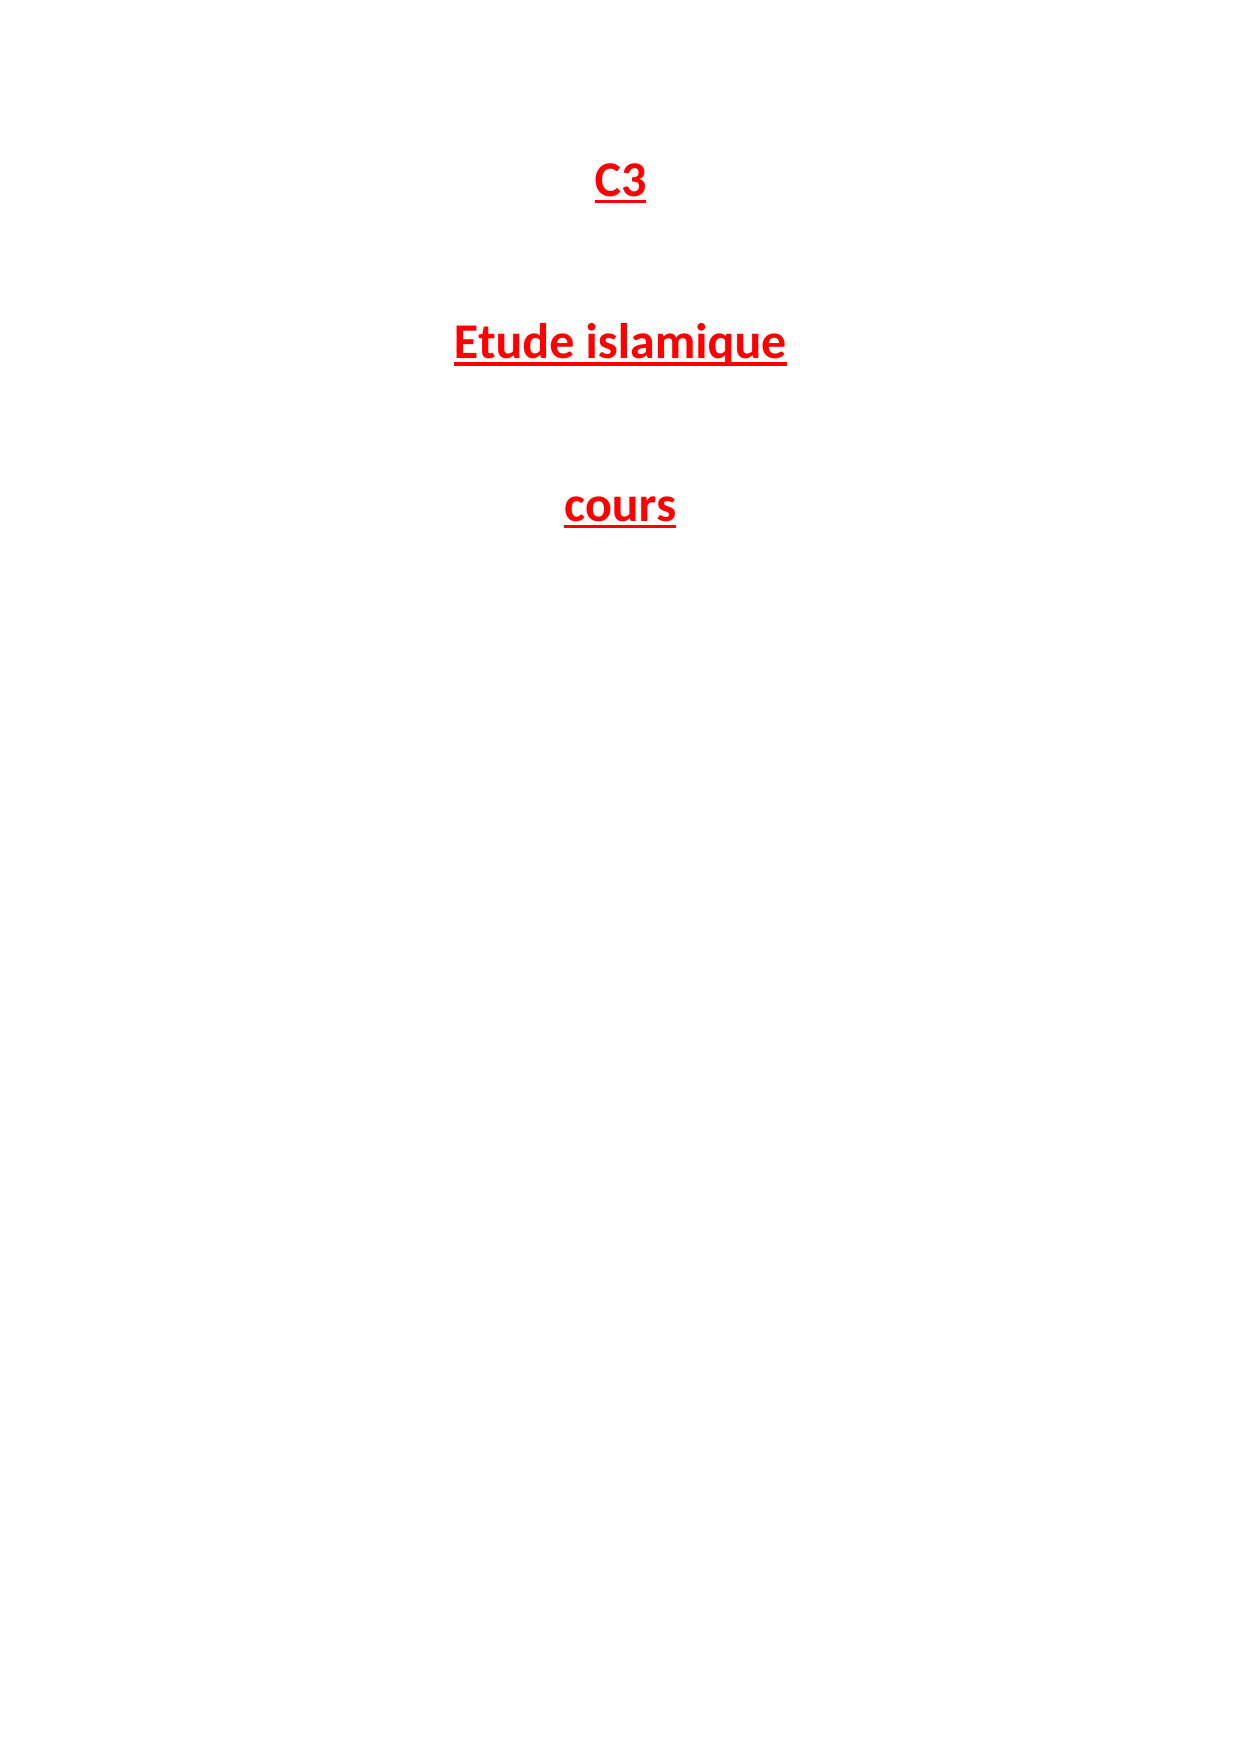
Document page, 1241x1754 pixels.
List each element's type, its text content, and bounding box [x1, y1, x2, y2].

text Etude islamique [148, 310, 1093, 371]
text cours [148, 473, 1093, 534]
text C3 [148, 148, 1093, 209]
